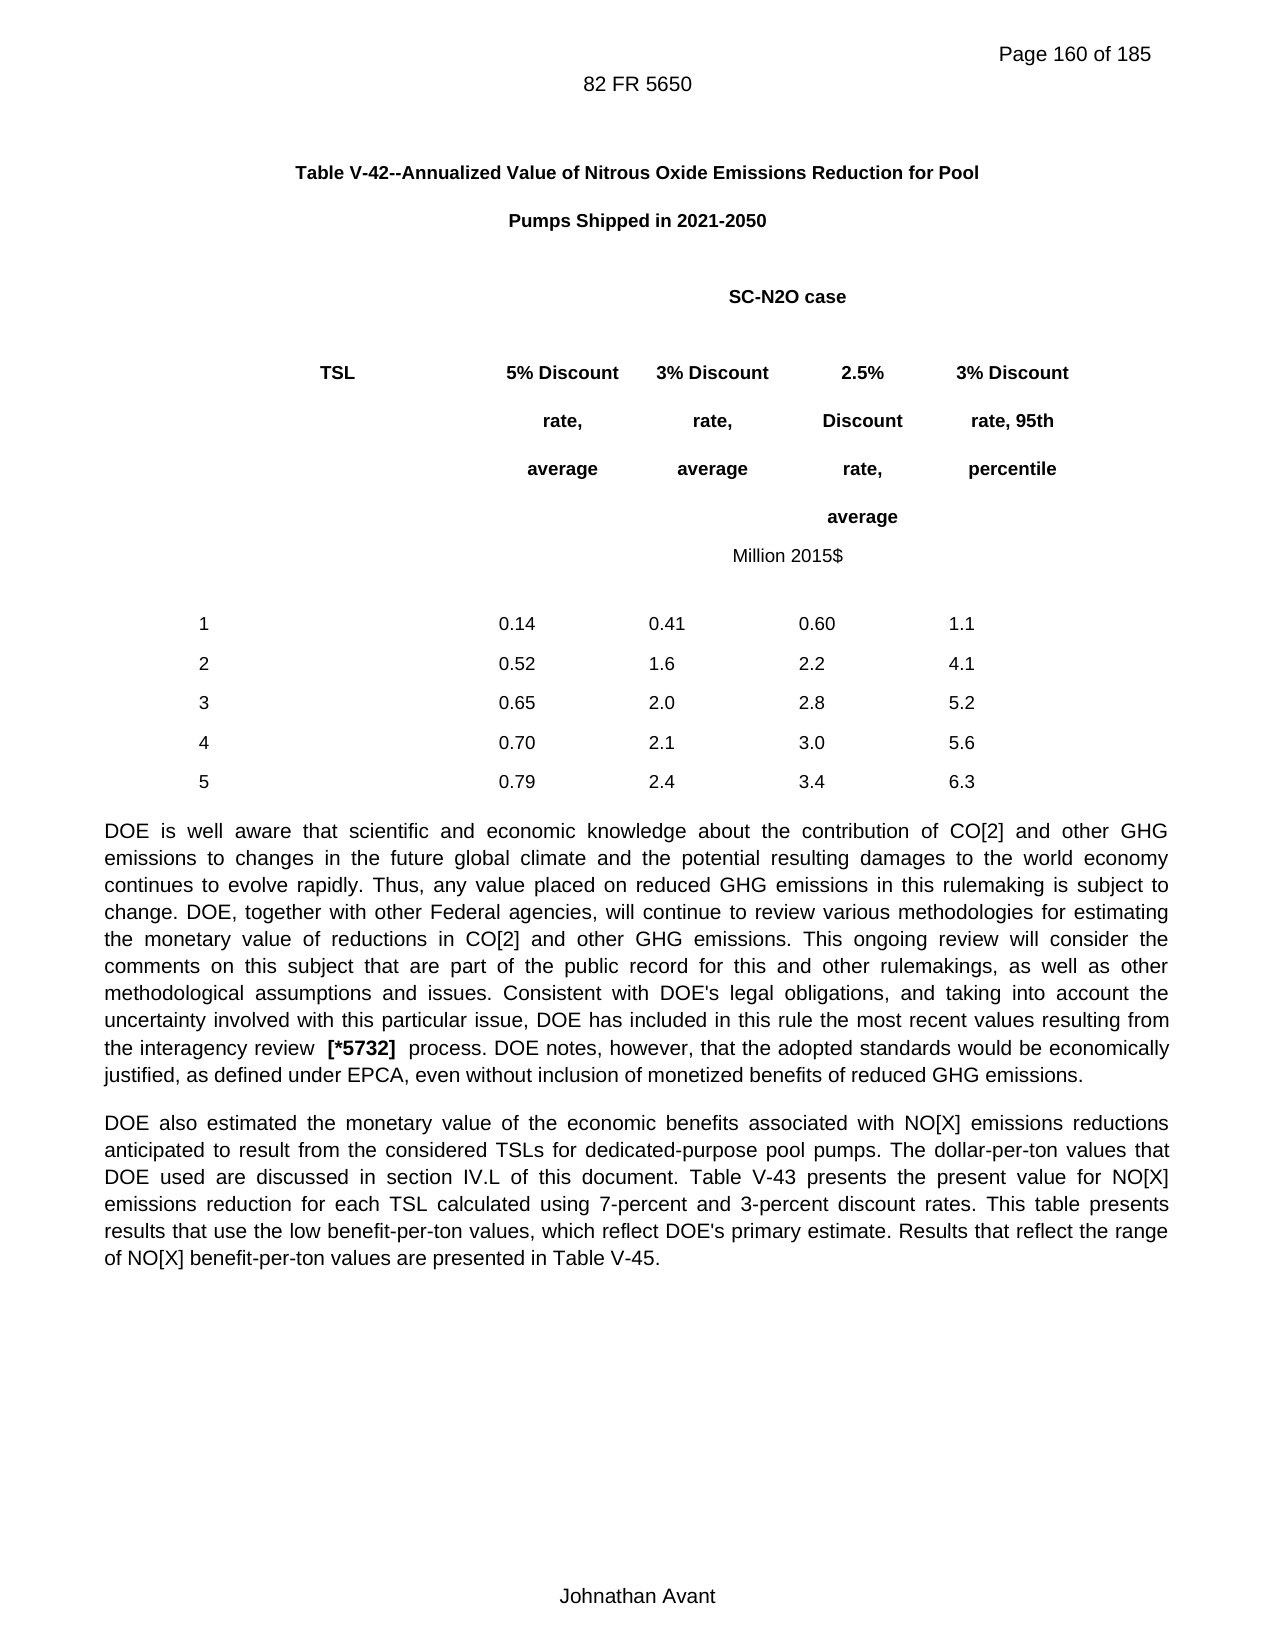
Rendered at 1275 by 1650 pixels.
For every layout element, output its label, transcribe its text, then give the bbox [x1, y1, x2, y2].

text DOE also estimated the monetary value of the economic benefits associated with NO[X] emissions reductions anticipated to result from the considered TSLs for dedicated-purpose pool pumps. The dollar-per-ton values that DOE used are discussed in section IV.L of this document. Table V-43 presents the present value for NO[X] emissions reduction for each TSL calculated using 7-percent and 3-percent discount rates. This table presents results that use the low benefit-per-ton values, which reflect DOE's primary estimate. Results that reflect the range of NO[X] benefit-per-ton values are presented in Table V-45. [104, 1107, 1171, 1270]
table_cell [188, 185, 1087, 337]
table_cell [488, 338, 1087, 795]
text DOE is well aware that scientific and economic knowledge about the contribution of CO[2] and other GHG emissions to changes in the future global climate and the potential resulting damages to the world economy continues to evolve rapidly. Thus, any value placed on reduced GHG emissions in this rulemaking is subject to change. DOE, together with other Federal agencies, will continue to review various methodologies for estimating the monetary value of reductions in CO[2] and other GHG emissions. This ongoing review will consider the comments on this subject that are part of the public record for this and other rulemakings, as well as other methodological assumptions and issues. Consistent with DOE's legal obligations, and taking into account the uncertainty involved with this particular issue, DOE has included in this rule the most recent values resulting from the interagency review [*5732] process. DOE notes, however, that the adopted standards would be economically justified, as defined under EPCA, even without inclusion of monetized benefits of reduced GHG emissions. [104, 816, 1171, 1086]
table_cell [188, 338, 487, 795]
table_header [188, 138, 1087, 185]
